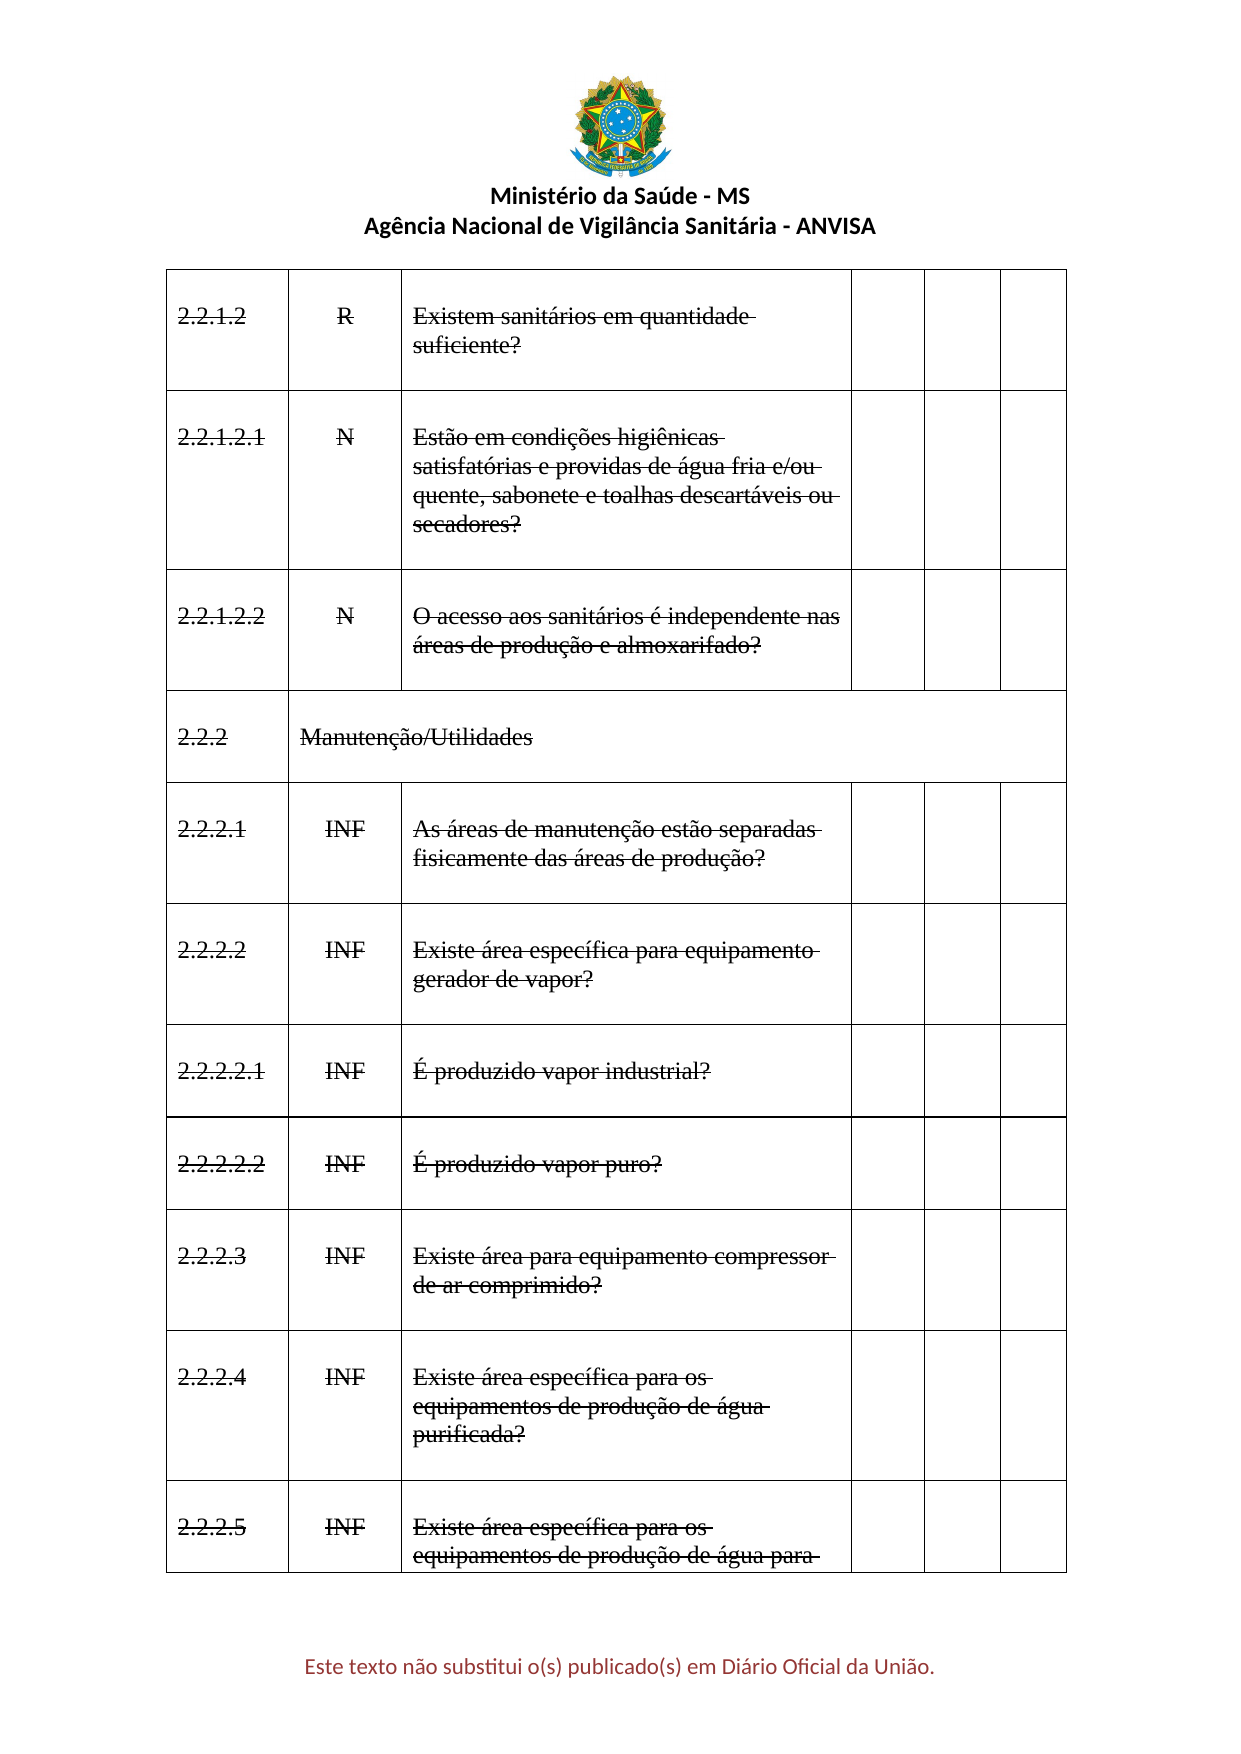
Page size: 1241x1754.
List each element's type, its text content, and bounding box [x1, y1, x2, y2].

table_cell O acesso aos sanitários é independente nas áreas de produção e almoxarifado? [402, 570, 851, 690]
table_cell Existem sanitários em quantidade suficiente? [402, 270, 851, 390]
table_cell 2.2.2 [167, 691, 288, 782]
table_cell INF [289, 1210, 401, 1330]
table_cell [1001, 904, 1066, 1024]
table_cell [925, 783, 1000, 903]
table_cell É produzido vapor puro? [402, 1118, 851, 1209]
table_cell INF [289, 1481, 401, 1572]
table_cell [852, 1118, 924, 1209]
picture [566, 73, 674, 180]
table_cell Existe área específica para os equipamentos de produção de água para injetável? [402, 1481, 851, 1572]
table_cell [852, 904, 924, 1024]
table_cell [925, 1481, 1000, 1572]
table_cell [925, 904, 1000, 1024]
table_cell Existe área específica para equipamento gerador de vapor? [402, 904, 851, 1024]
table_cell 2.2.1.2.1 [167, 391, 288, 569]
table_cell [925, 1118, 1000, 1209]
table_cell [1001, 1025, 1066, 1116]
table_cell [852, 1481, 924, 1572]
table_cell Existe área para equipamento compressor de ar comprimido? [402, 1210, 851, 1330]
table_cell [925, 1210, 1000, 1330]
table_cell 2.2.2.2.2 [167, 1118, 288, 1209]
table_cell 2.2.1.2 [167, 270, 288, 390]
table_cell INF [289, 904, 401, 1024]
table_cell [1001, 1118, 1066, 1209]
table_cell INF [289, 1118, 401, 1209]
table_cell As áreas de manutenção estão separadas fisicamente das áreas de produção? [402, 783, 851, 903]
table_cell Estão em condições higiênicas satisfatórias e providas de água fria e/ou quente, sabonete e toalhas descartáveis ou secadores? [402, 391, 851, 569]
table_cell [1001, 783, 1066, 903]
table_cell [1001, 1481, 1066, 1572]
table_cell [1001, 391, 1066, 569]
table_cell [1001, 1210, 1066, 1330]
table_cell [1001, 570, 1066, 690]
table_cell [852, 1210, 924, 1330]
table_cell 2.2.2.3 [167, 1210, 288, 1330]
table_cell 2.2.2.2 [167, 904, 288, 1024]
table_cell 2.2.2.1 [167, 783, 288, 903]
table_cell [1001, 1331, 1066, 1479]
table_cell 2.2.2.5 [167, 1481, 288, 1572]
table_cell [925, 391, 1000, 569]
table_cell N [289, 570, 401, 690]
table_cell [925, 1331, 1000, 1479]
table_cell 2.2.1.2.2 [167, 570, 288, 690]
table_cell [852, 783, 924, 903]
table_cell [925, 570, 1000, 690]
table_cell INF [289, 1331, 401, 1479]
table_cell INF [289, 1025, 401, 1116]
table_cell [852, 1025, 924, 1116]
table_cell 2.2.2.4 [167, 1331, 288, 1479]
table_cell Existe área específica para os equipamentos de produção de água purificada? [402, 1331, 851, 1479]
table_cell [852, 570, 924, 690]
table_cell INF [289, 783, 401, 903]
table_cell [852, 391, 924, 569]
table_cell É produzido vapor industrial? [402, 1025, 851, 1116]
table_cell 2.2.2.2.1 [167, 1025, 288, 1116]
table_cell [1001, 270, 1066, 390]
table_cell [852, 1331, 924, 1479]
table_cell N [289, 391, 401, 569]
table_cell [925, 270, 1000, 390]
table_cell [852, 270, 924, 390]
table_cell R [289, 270, 401, 390]
table_cell Manutenção/Utilidades [289, 691, 1066, 782]
table_cell [925, 1025, 1000, 1116]
